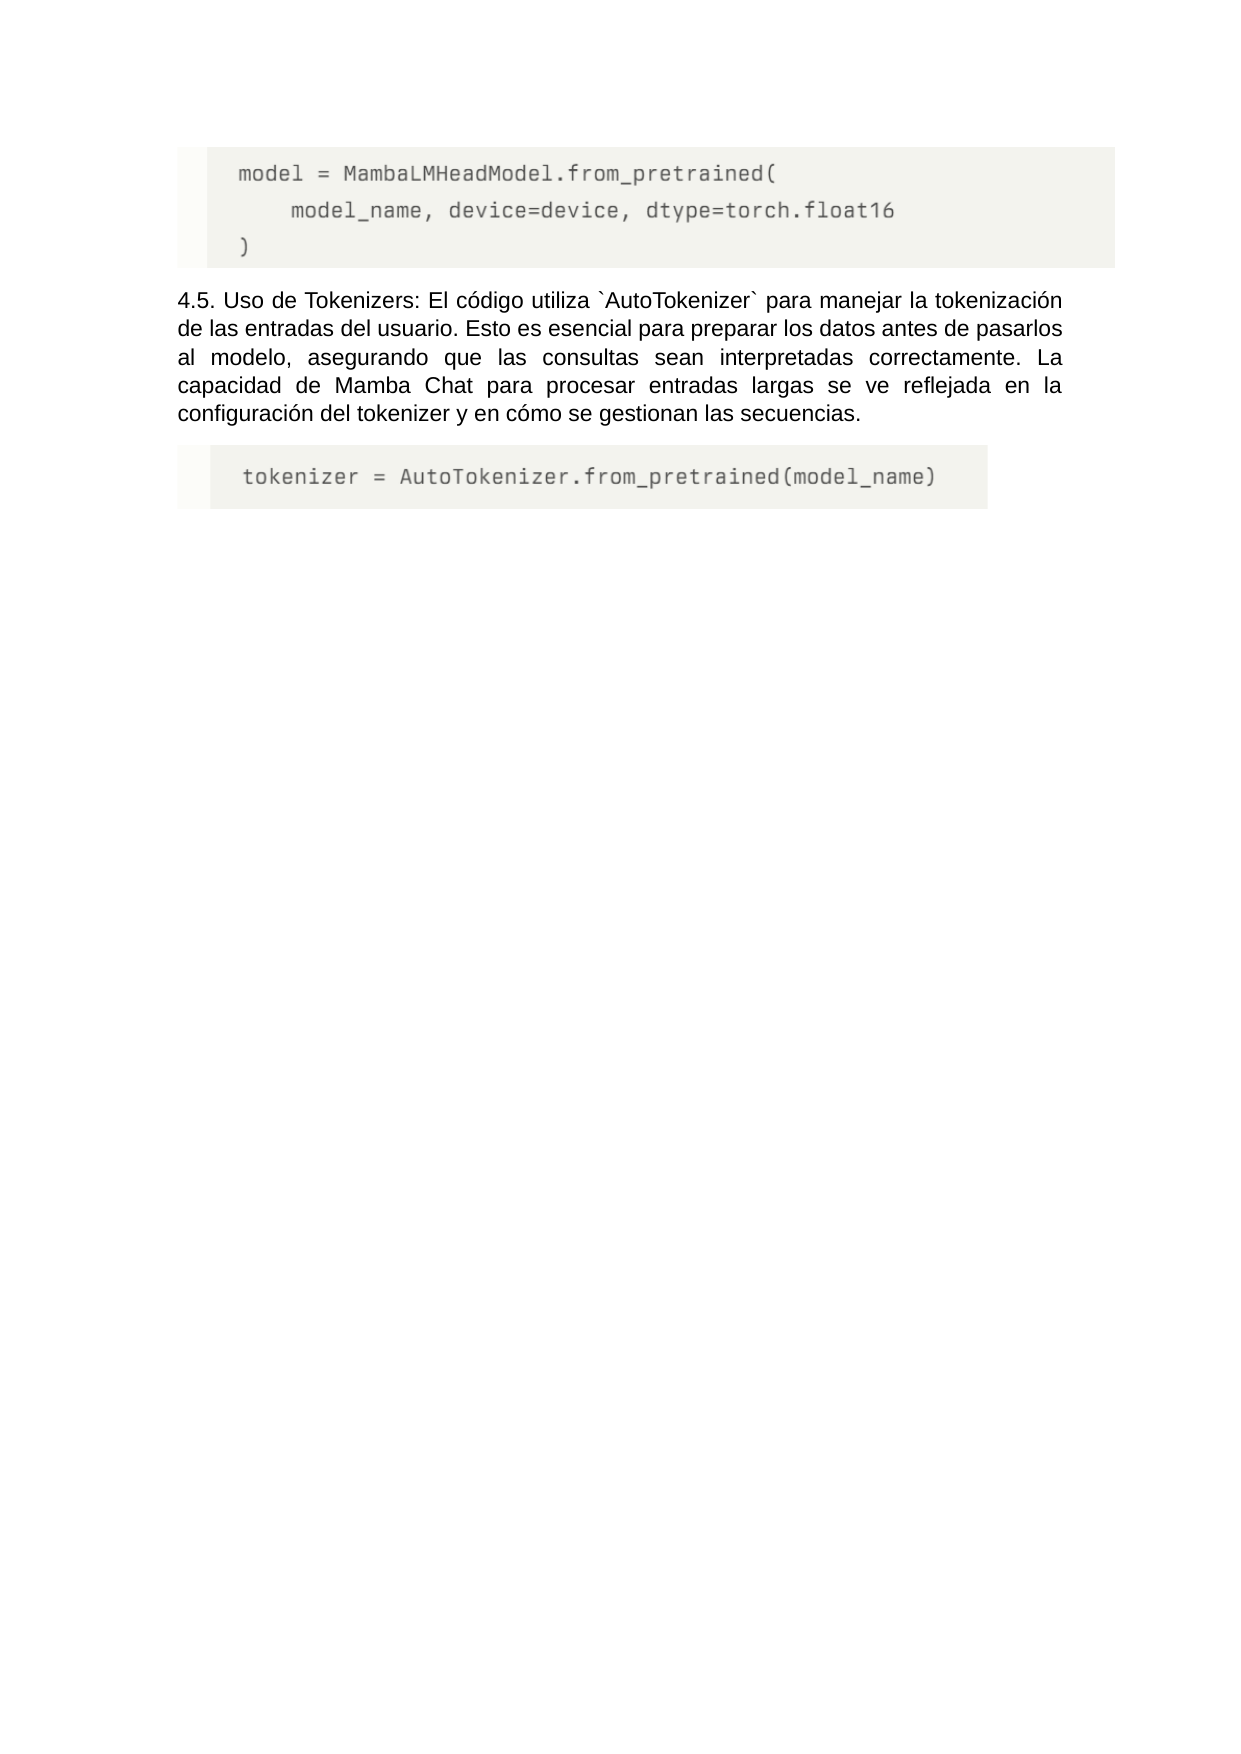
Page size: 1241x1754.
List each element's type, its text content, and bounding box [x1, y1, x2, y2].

picture [177, 445, 988, 509]
picture [177, 147, 1115, 268]
text 4.5. Uso de Tokenizers: El código utiliza `AutoTokenizer` para manejar la tokenización de las entradas del usuario. Esto es esencial para preparar los datos antes de pasarlos al modelo, asegurando que las consultas sean interpretadas correctamente. La capacidad de Mamba Chat para procesar entradas largas se ve reflejada en la configuración del tokenizer y en cómo se gestionan las secuencias. [177, 287, 1063, 427]
